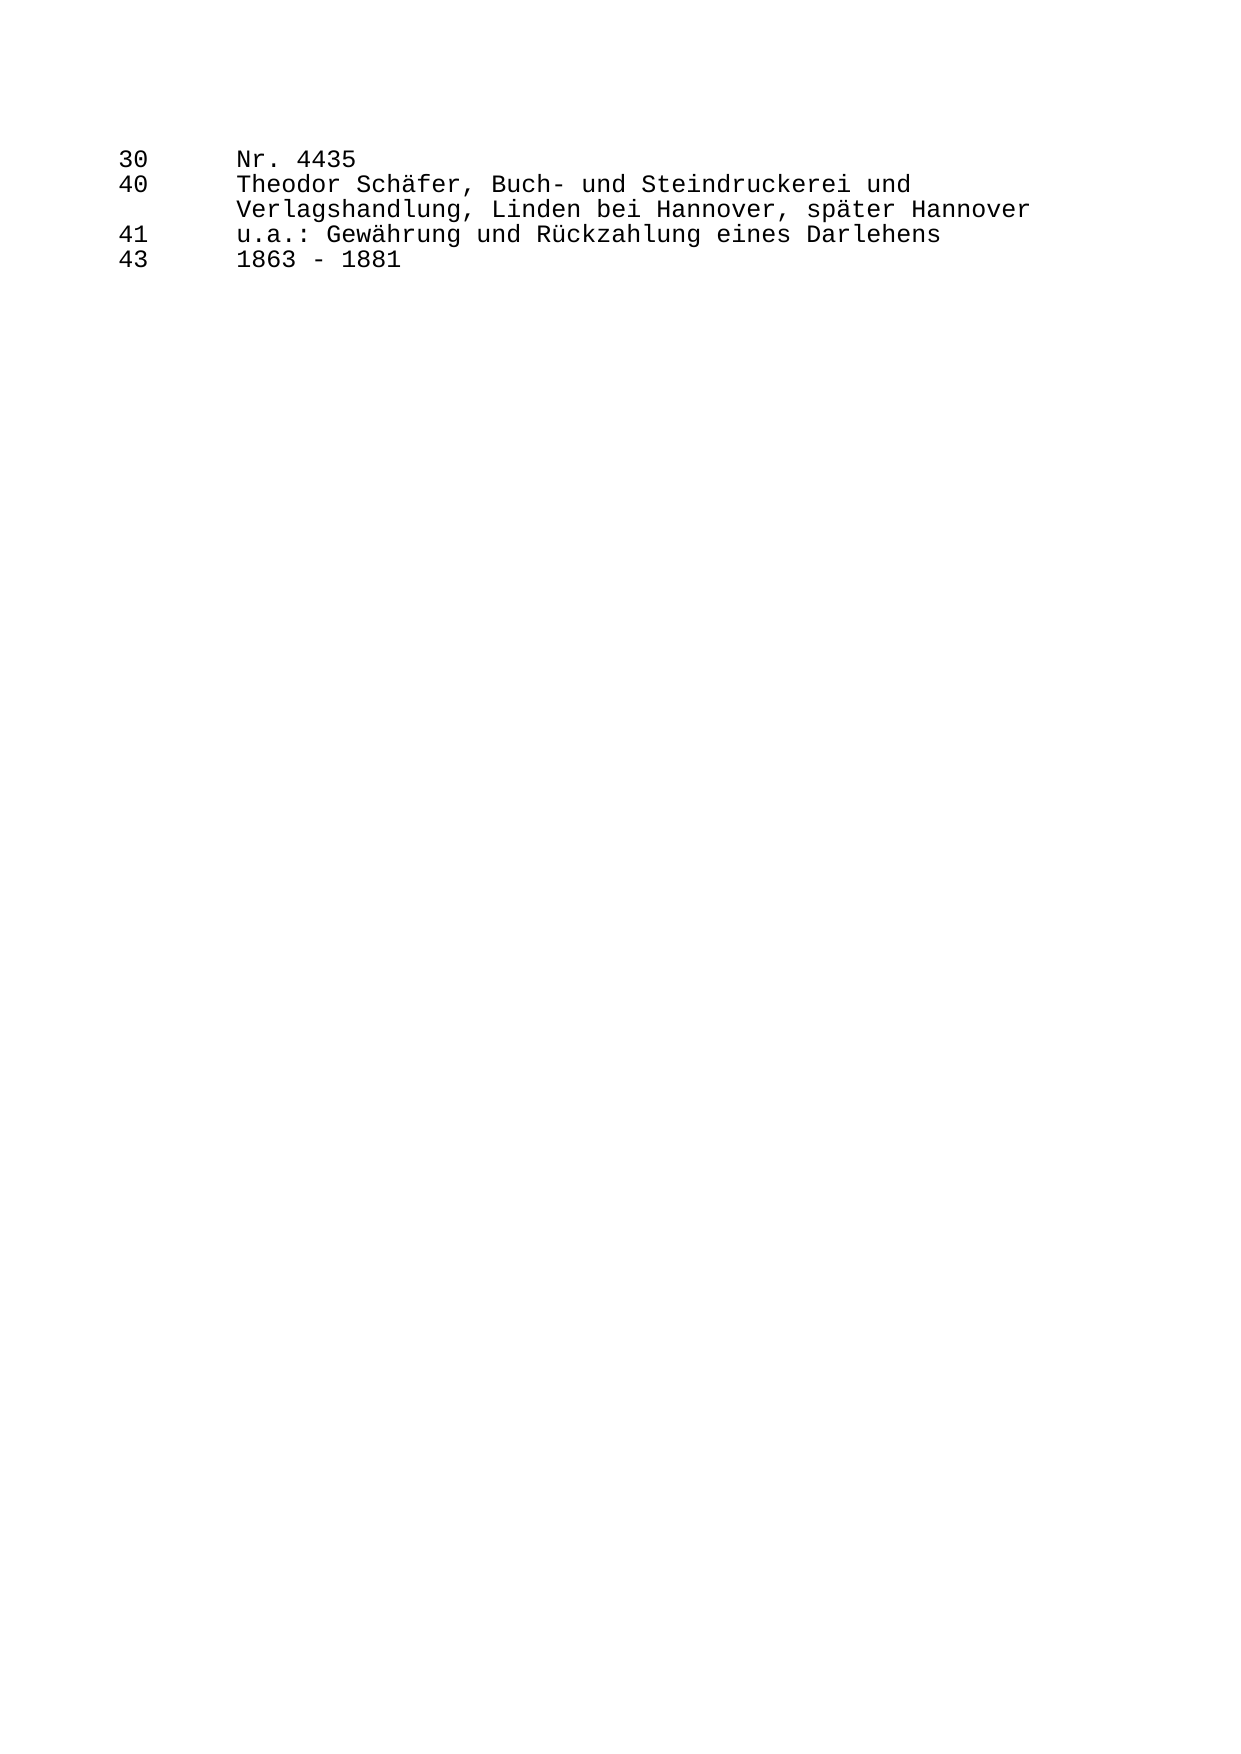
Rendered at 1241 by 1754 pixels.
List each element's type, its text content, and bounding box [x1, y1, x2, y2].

text 41 u.a.: Gewährung und Rückzahlung eines s[Darlehen]ss [118, 223, 1122, 248]
text 40 k[1{p[2{Theodor} 1{Schäfer}]p, s[Buch<druckerei>]s- und Steindruckerei und s[Verlagshandlung]s}, 2{o[Linden bei Hannover]o}]k, später o[Hannover]o [118, 173, 1122, 223]
text 43 1863 - 1881 [118, 248, 1122, 273]
text 30 Nr. 4435 [118, 148, 1122, 173]
